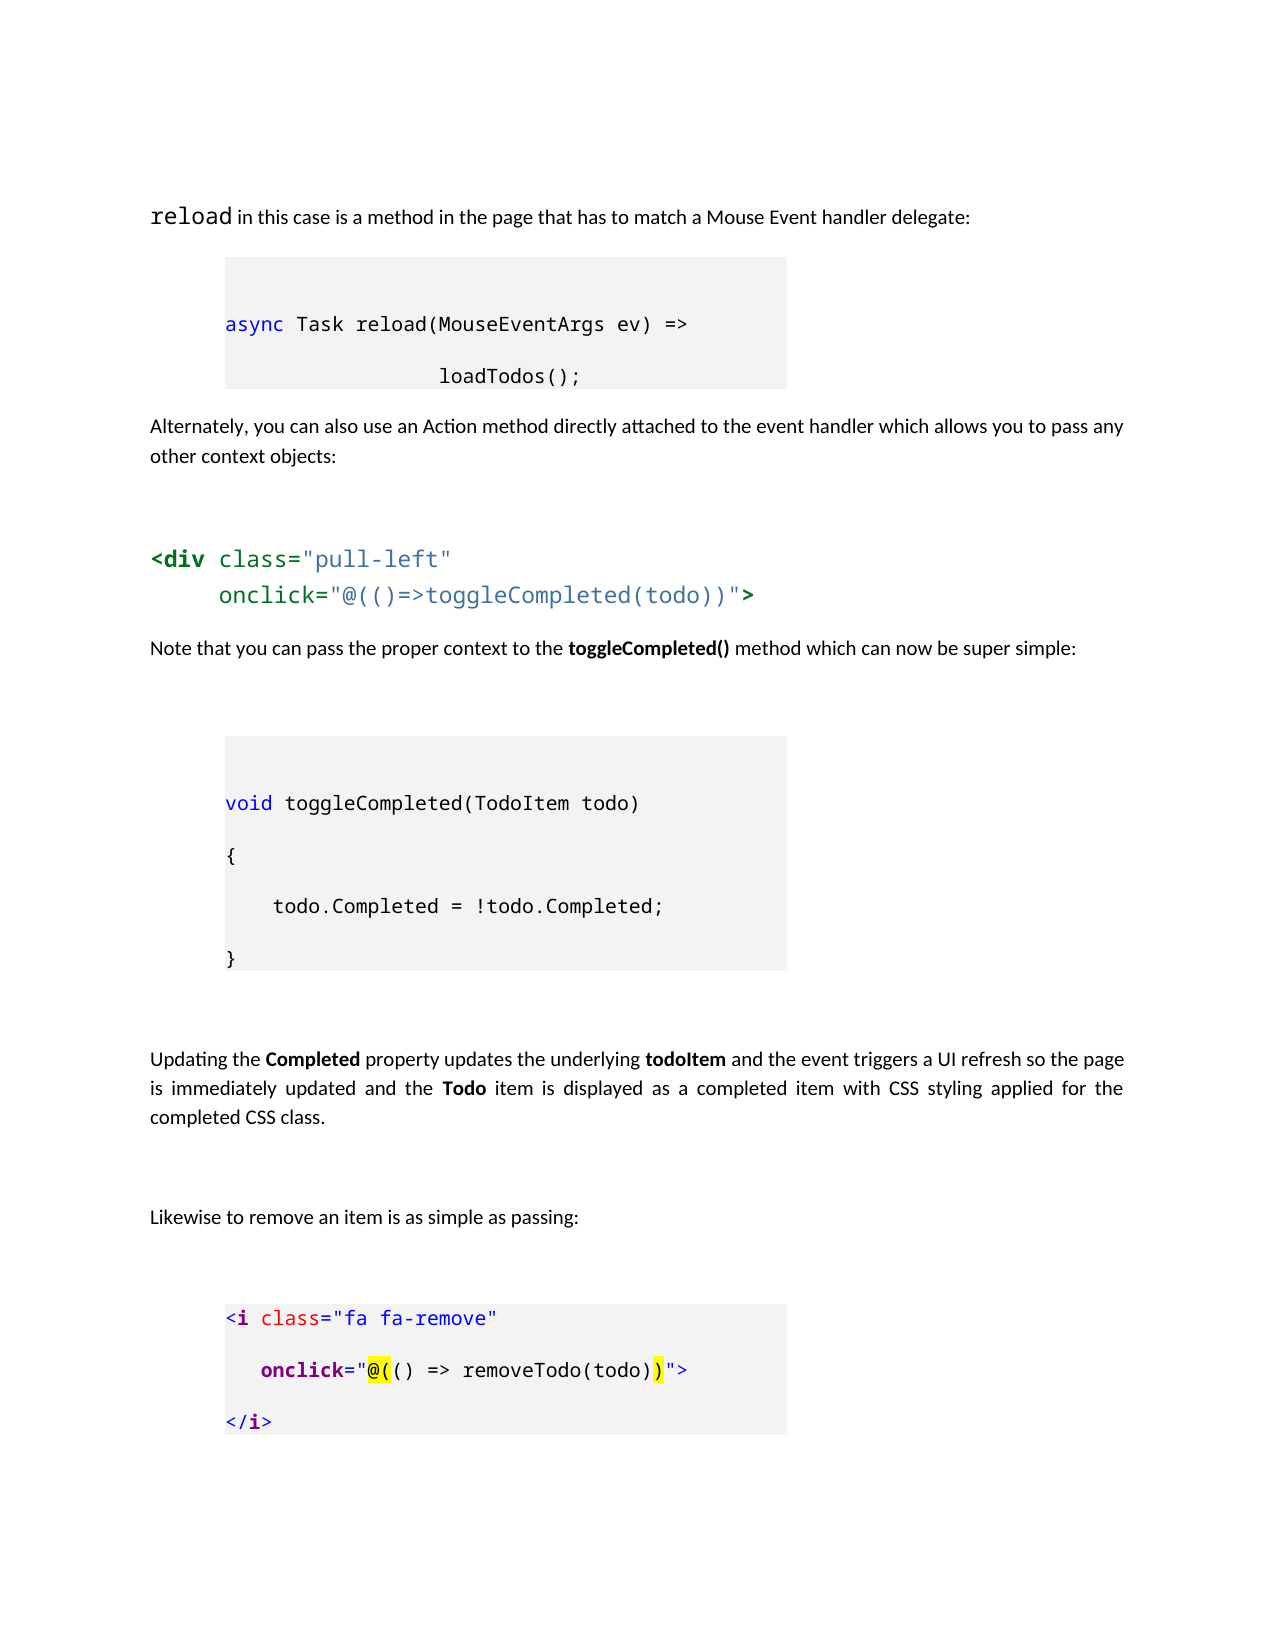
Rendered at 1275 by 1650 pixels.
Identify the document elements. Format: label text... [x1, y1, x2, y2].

text { [225, 841, 787, 868]
text onclick="@(() => removeTodo(todo))"> [664, 1356, 787, 1383]
text async Task reload(MouseEventArgs ev) => [225, 310, 787, 337]
text todo.Completed = !todo.Completed; [225, 893, 787, 919]
text onclick="@(() => removeTodo(todo))"> [391, 1356, 653, 1383]
text Alternately, you can also use an Action method directly attached to the event handler which allows you to pass any other context objects: [150, 414, 1125, 468]
text </i> [225, 1408, 787, 1435]
text onclick="@(() => removeTodo(todo))"> [225, 1356, 368, 1383]
text <div class="pull-left" onclick="@(()=>toggleCompleted(todo))"> [150, 543, 1125, 610]
text void toggleCompleted(TodoItem todo) [225, 789, 787, 816]
text <i class="fa fa-remove" [225, 1304, 787, 1331]
text Note that you can pass the proper context to the toggleCompleted() method which can now be super simple: [150, 636, 1125, 661]
text Likewise to remove an item is as simple as passing: [150, 1204, 1125, 1230]
text } [225, 944, 787, 971]
text loadTodos(); [225, 362, 787, 389]
text Updating the Completed property updates the underlying todoItem and the event triggers a UI refresh so the page is immediately updated and the Todo item is displayed as a completed item with CSS styling applied for the completed CSS class. [150, 1046, 1125, 1130]
text reload in this case is a method in the page that has to match a Mouse Event handler delegate: [150, 200, 1125, 231]
